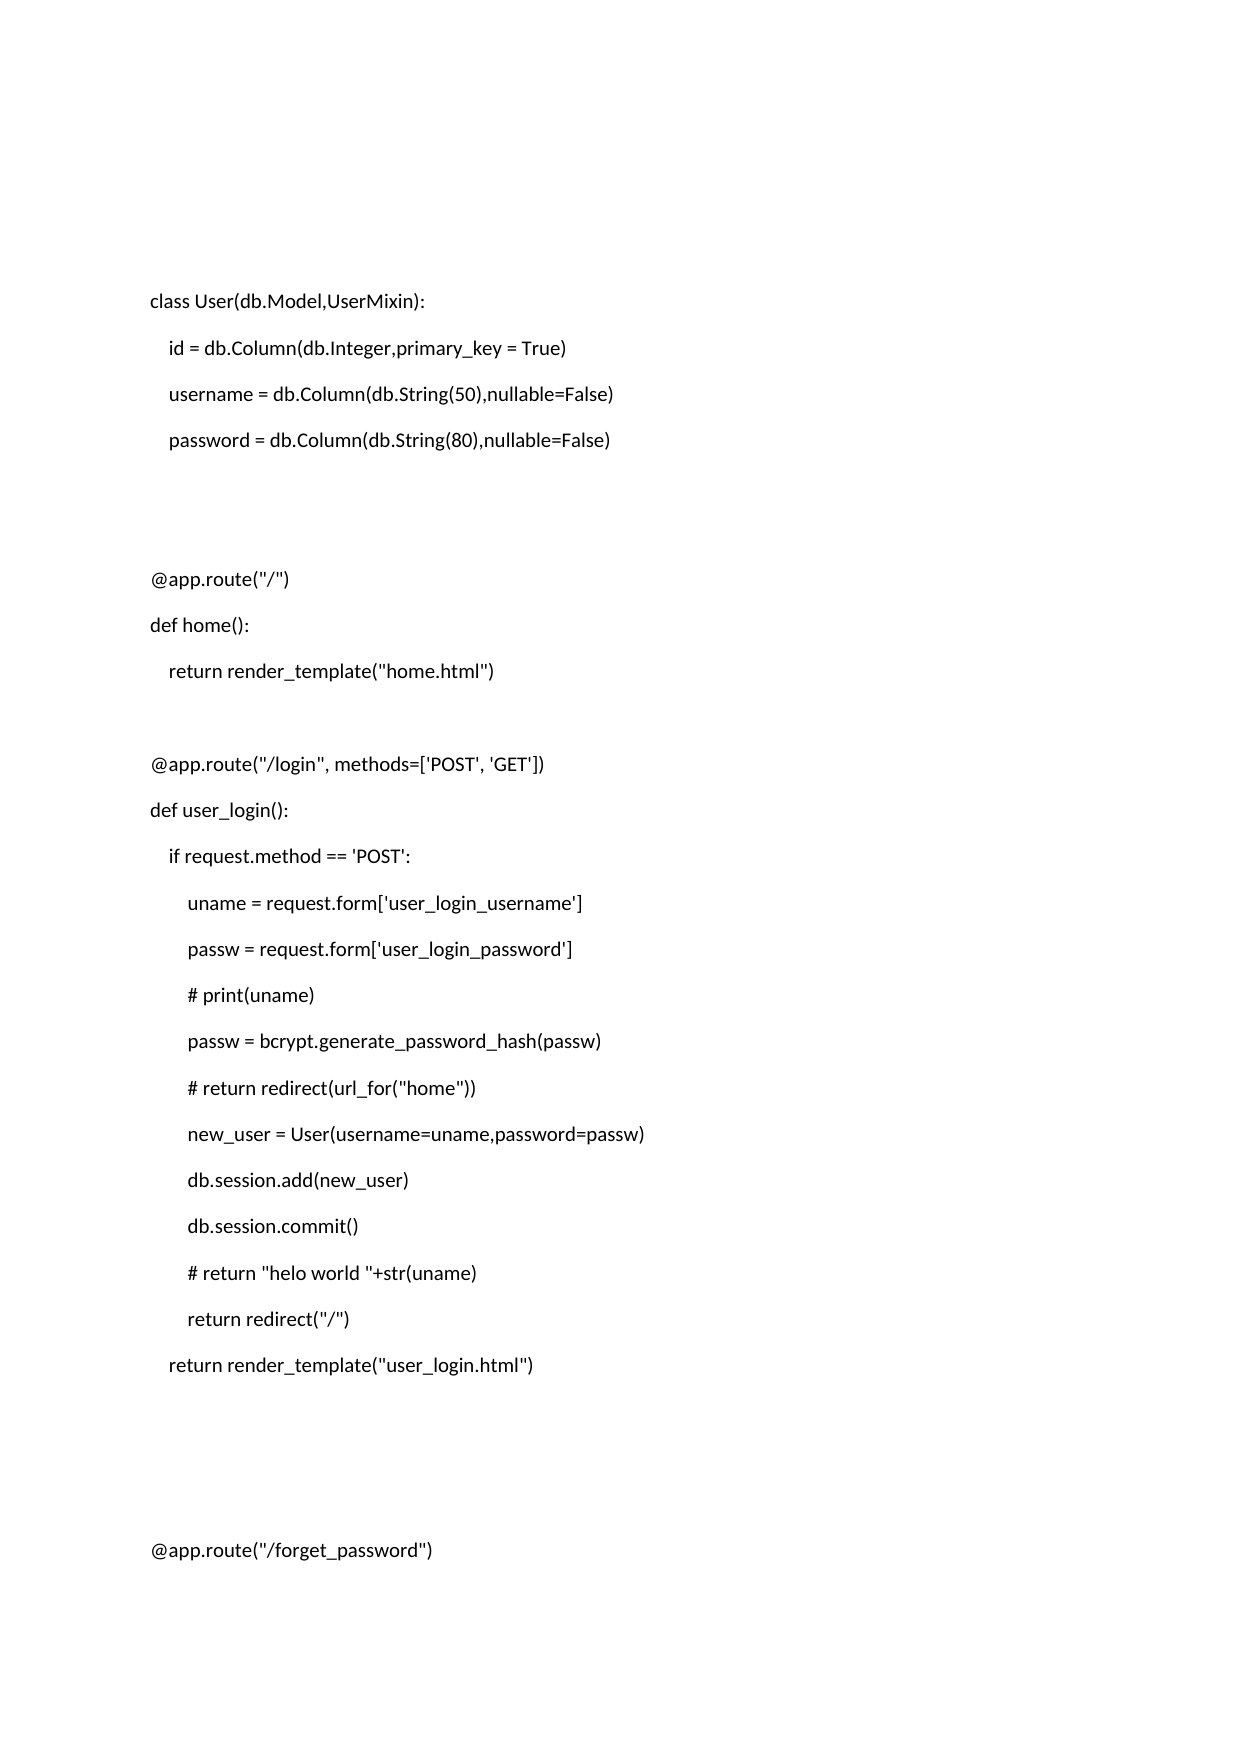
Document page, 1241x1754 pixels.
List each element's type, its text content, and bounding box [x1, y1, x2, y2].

text db.session.commit() [150, 1214, 1090, 1239]
text def home(): [150, 612, 1090, 638]
text return render_template("home.html") [150, 659, 1090, 684]
text db.session.add(new_user) [150, 1167, 1090, 1193]
text new_user = User(username=uname,password=passw) [150, 1121, 1090, 1147]
text password = db.Column(db.String(80),nullable=False) [150, 427, 1090, 453]
text class User(db.Model,UserMixin): [150, 289, 1090, 314]
text @app.route("/login", methods=['POST', 'GET']) [150, 751, 1090, 777]
text passw = bcrypt.generate_password_hash(passw) [150, 1029, 1090, 1054]
text @app.route("/") [150, 566, 1090, 592]
text uname = request.form['user_login_username'] [150, 890, 1090, 915]
text @app.route("/forget_password") [150, 1537, 1090, 1563]
text passw = request.form['user_login_password'] [150, 936, 1090, 962]
text # return "helo world "+str(uname) [150, 1260, 1090, 1285]
text id = db.Column(db.Integer,primary_key = True) [150, 335, 1090, 360]
text # print(uname) [150, 982, 1090, 1008]
text if request.method == 'POST': [150, 844, 1090, 869]
text def user_login(): [150, 797, 1090, 823]
text return redirect("/") [150, 1306, 1090, 1332]
text return render_template("user_login.html") [150, 1352, 1090, 1378]
text username = db.Column(db.String(50),nullable=False) [150, 381, 1090, 407]
text # return redirect(url_for("home")) [150, 1075, 1090, 1100]
